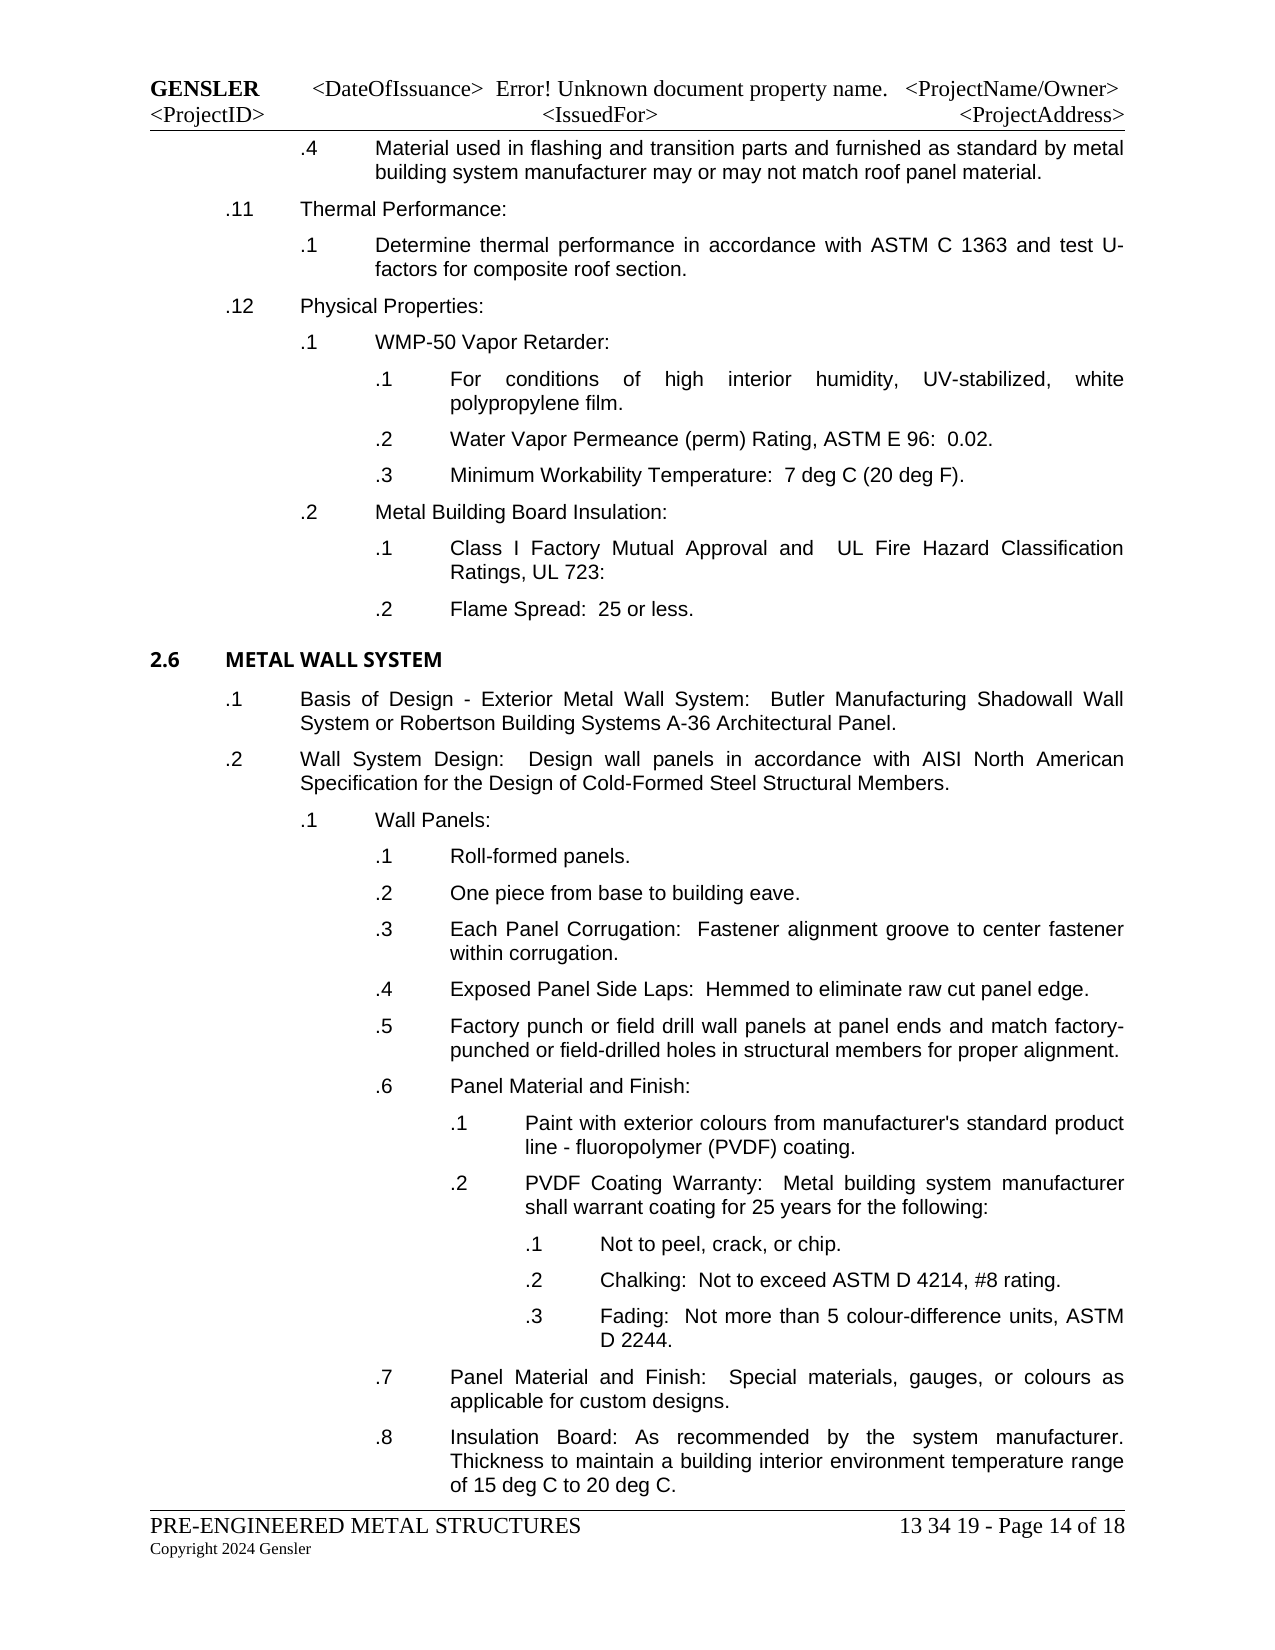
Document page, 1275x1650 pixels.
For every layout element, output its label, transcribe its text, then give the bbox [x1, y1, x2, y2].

list Paint with exterior colours from manufacturer's standard product line - fluoropolymer (PVDF) coating. [450, 1111, 1125, 1158]
list Exposed Panel Side Laps: Hemmed to eliminate raw cut panel edge. [375, 977, 1125, 1001]
list Material used in flashing and transition parts and furnished as standard by metal building system manufacturer may or may not match roof panel material. [300, 136, 1125, 184]
list For conditions of high interior humidity, UV-stabilized, white polypropylene film. [375, 366, 1125, 414]
list Wall System Design: Design wall panels in accordance with AISI North American Specification for the Design of Cold-Formed Steel Structural Members. [225, 747, 1125, 795]
list Panel Material and Finish: Special materials, gauges, or colours as applicable for custom designs. [375, 1365, 1125, 1413]
list Thermal Performance: [225, 197, 1125, 221]
list METAL WALL SYSTEM [150, 646, 1125, 674]
list Wall Panels: [300, 807, 1125, 831]
list Factory punch or field drill wall panels at panel ends and match factory-punched or field-drilled holes in structural members for proper alignment. [375, 1014, 1125, 1062]
list PVDF Coating Warranty: Metal building system manufacturer shall warrant coating for 25 years for the following: [450, 1171, 1125, 1219]
list Basis of Design - Exterior Metal Wall System: Butler Manufacturing Shadowall Wall System or Robertson Building Systems A-36 Architectural Panel. [225, 687, 1125, 734]
list WMP-50 Vapor Retarder: [300, 330, 1125, 354]
list One piece from base to building eave. [375, 880, 1125, 904]
list Chalking: Not to exceed ASTM D 4214, #8 rating. [525, 1268, 1125, 1292]
list Physical Properties: [225, 293, 1125, 317]
list Determine thermal performance in accordance with ASTM C 1363 and test U-factors for composite roof section. [300, 233, 1125, 281]
list Roll-formed panels. [375, 844, 1125, 868]
list Insulation Board: As recommended by the system manufacturer. Thickness to maintain a building interior environment temperature range of 15 deg C to 20 deg C. [375, 1425, 1125, 1497]
list Each Panel Corrugation: Fastener alignment groove to center fastener within corrugation. [375, 917, 1125, 965]
list Flame Spread: 25 or less. [375, 597, 1125, 621]
list Minimum Workability Temperature: 7 deg C (20 deg F). [375, 463, 1125, 487]
list Panel Material and Finish: [375, 1074, 1125, 1098]
list Metal Building Board Insulation: [300, 500, 1125, 524]
list Water Vapor Permeance (perm) Rating, ASTM E 96: 0.02. [375, 427, 1125, 451]
list Not to peel, crack, or chip. [525, 1231, 1125, 1255]
list Fading: Not more than 5 colour-difference units, ASTM D 2244. [525, 1304, 1125, 1352]
list Class I Factory Mutual Approval and UL Fire Hazard Classification Ratings, UL 723: [375, 536, 1125, 584]
